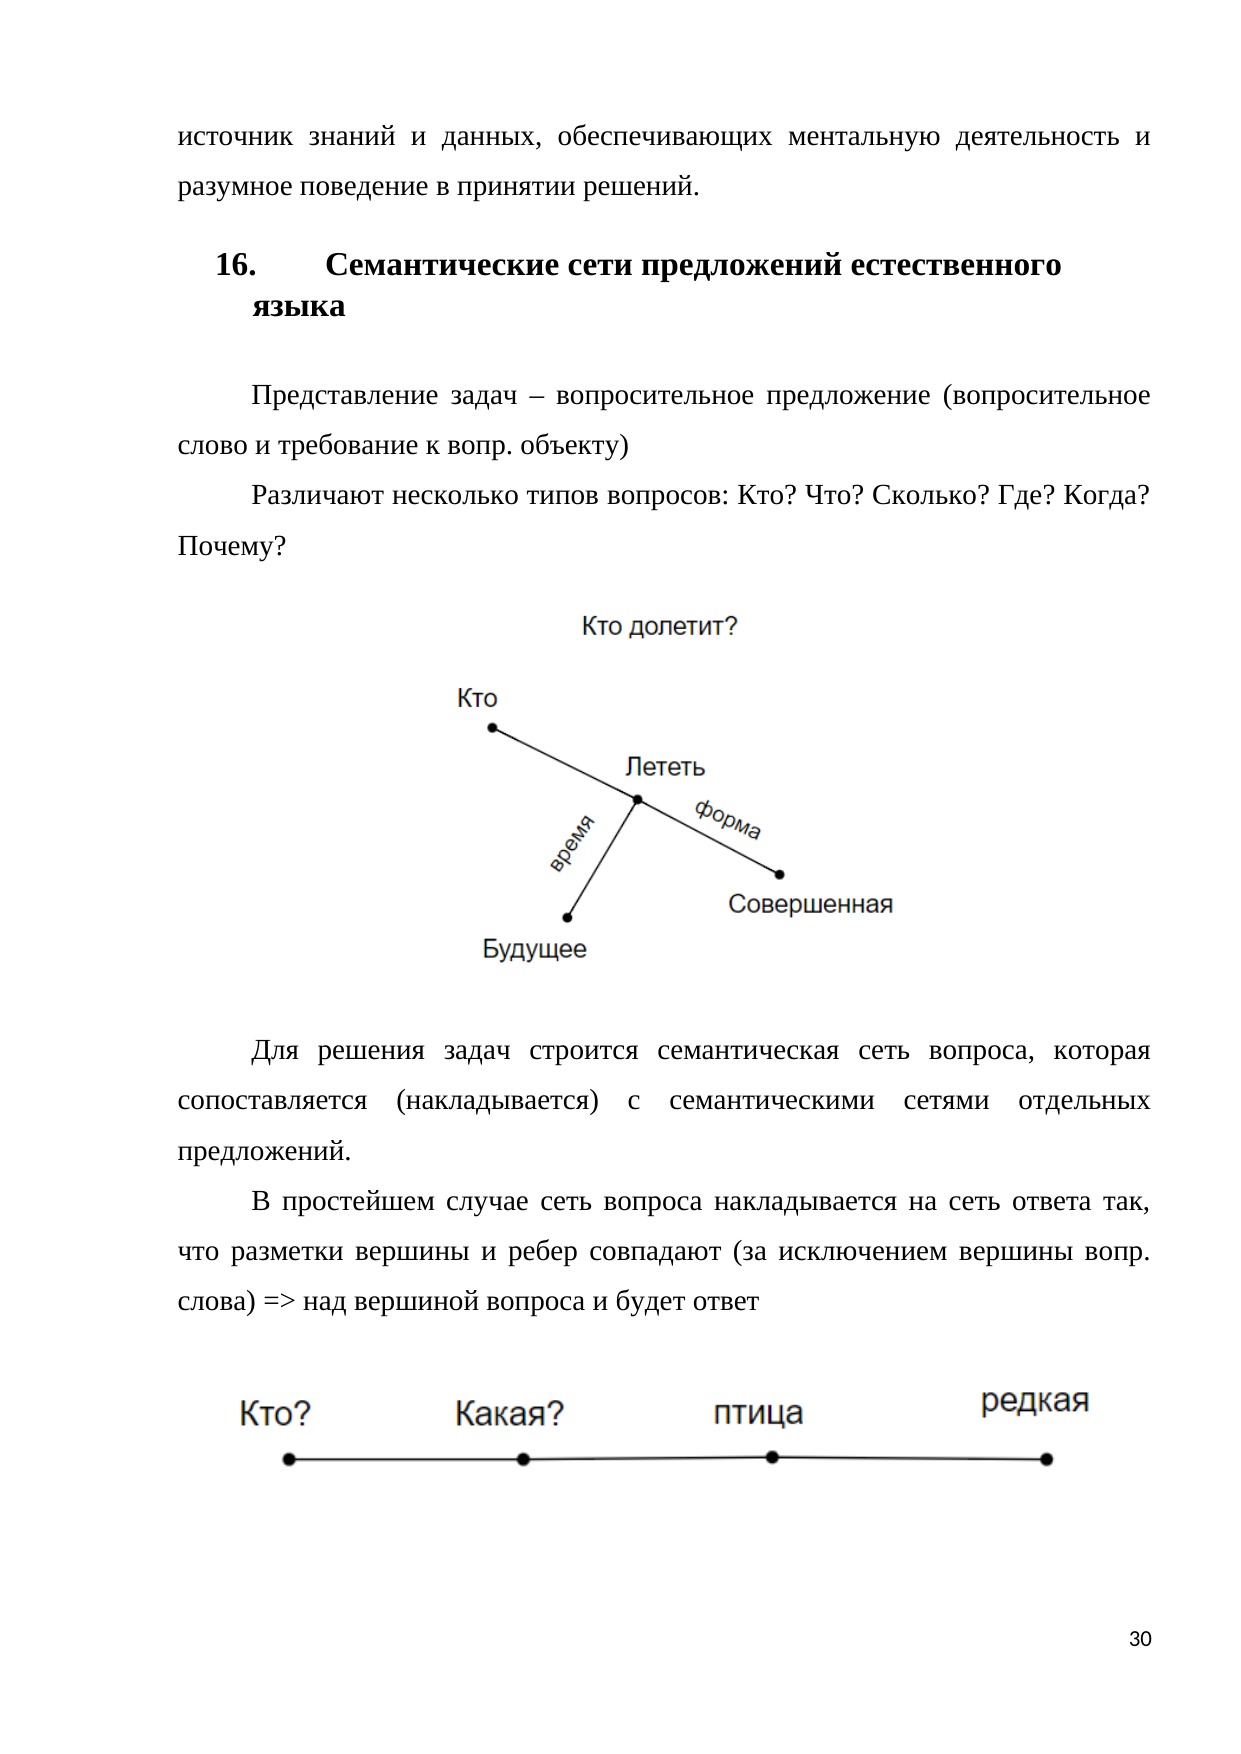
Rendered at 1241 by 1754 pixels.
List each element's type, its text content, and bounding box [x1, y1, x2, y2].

picture [408, 578, 921, 1018]
text Представление задач – вопросительное предложение (вопросительное слово и требование к вопр. объекту) [177, 377, 1152, 461]
text Для решения задач строится семантическая сеть вопроса, которая сопоставляется (накладывается) с семантическими сетями отдельных предложений. [177, 1032, 1152, 1166]
text Различают несколько типов вопросов: Кто? Что? Сколько? Где? Когда? Почему? [177, 477, 1152, 561]
text В простейшем случае сеть вопроса накладывается на сеть ответа так, что разметки вершины и ребер совпадают (за исключением вершины вопр. слова) => над вершиной вопроса и будет ответ [177, 1183, 1152, 1317]
picture [201, 1333, 1128, 1531]
subtitle Семантические сети предложений естественного языка [215, 244, 1152, 323]
